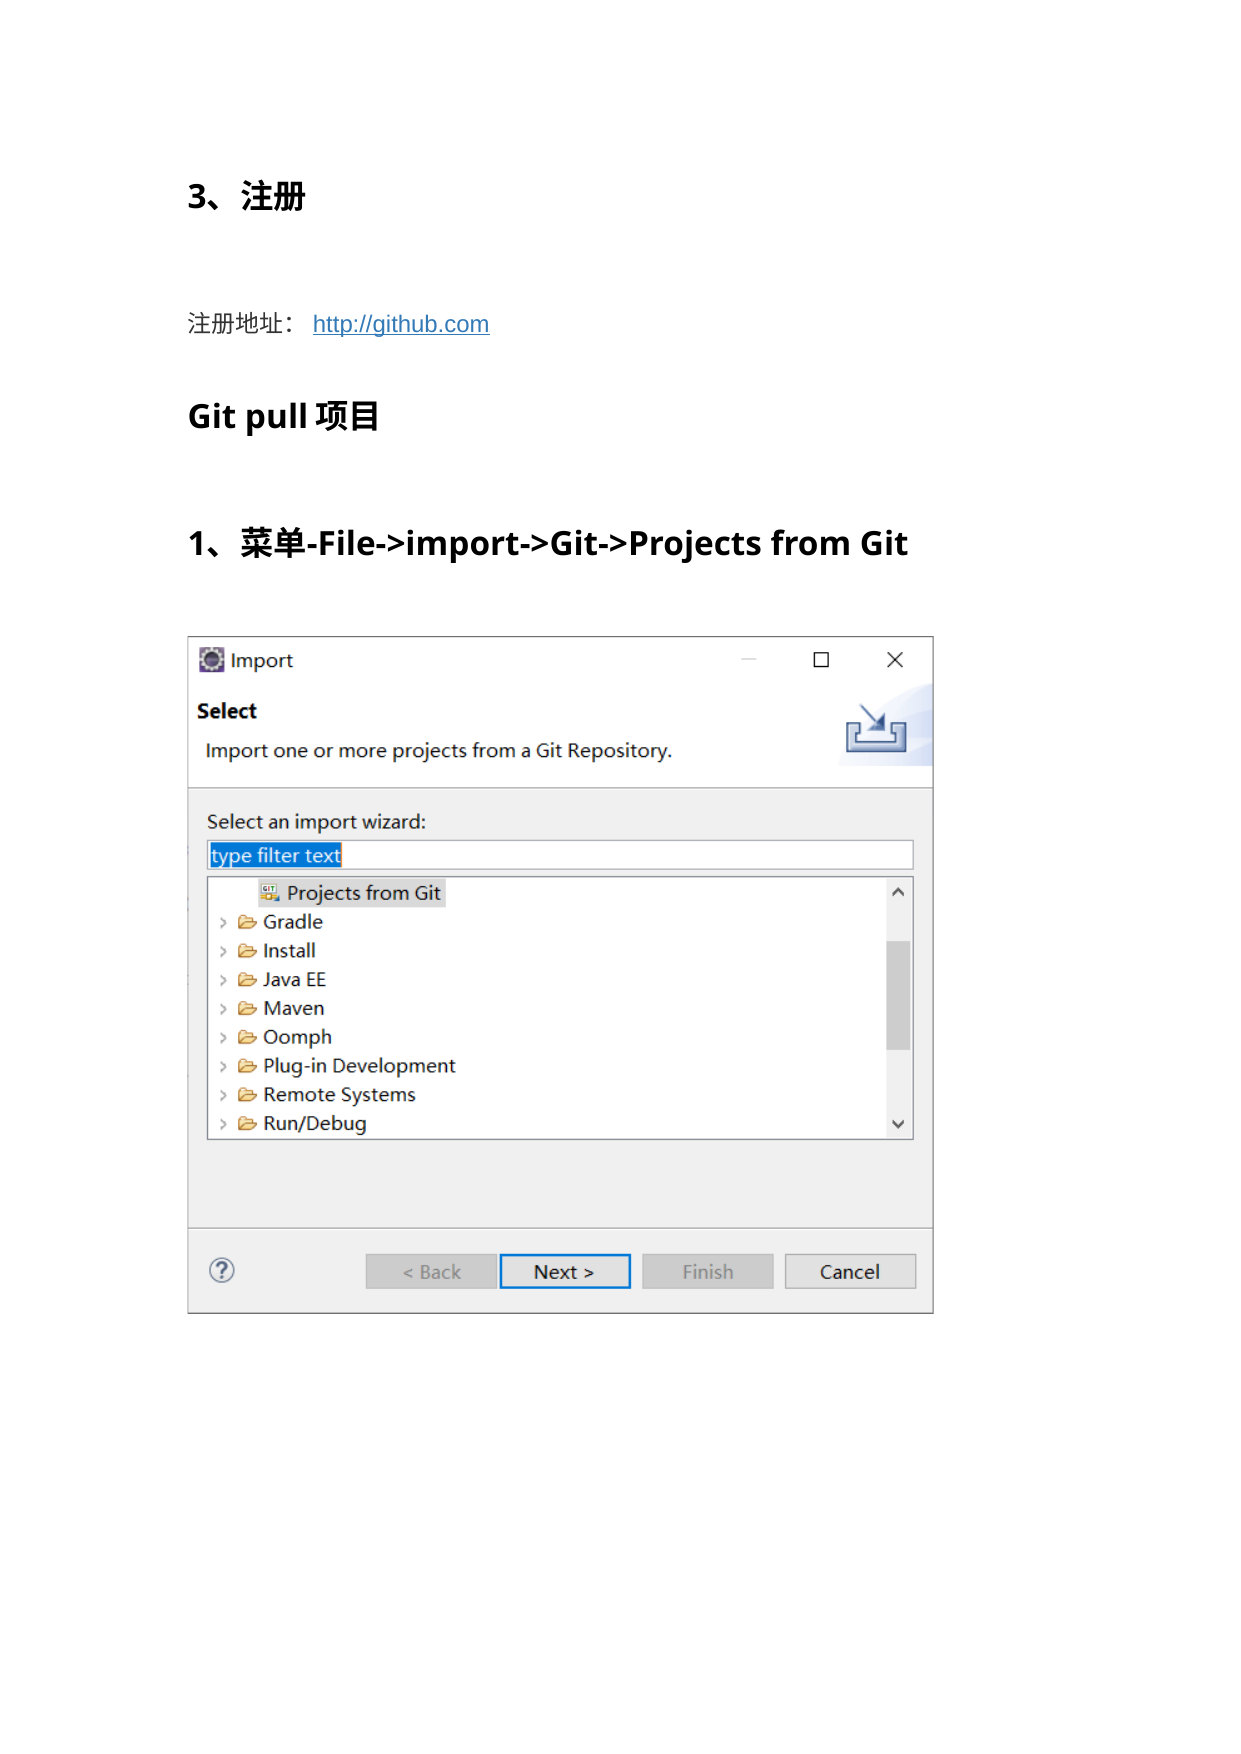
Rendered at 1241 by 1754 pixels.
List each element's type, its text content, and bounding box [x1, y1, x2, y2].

subtitle Git pull项目 [187, 381, 1053, 446]
subtitle 1、菜单-File->import->Git->Projects from Git [187, 509, 1053, 574]
picture [187, 636, 934, 1314]
text 注册地址： http://github.com [187, 289, 1053, 354]
subtitle 3、注册 [187, 162, 1053, 227]
